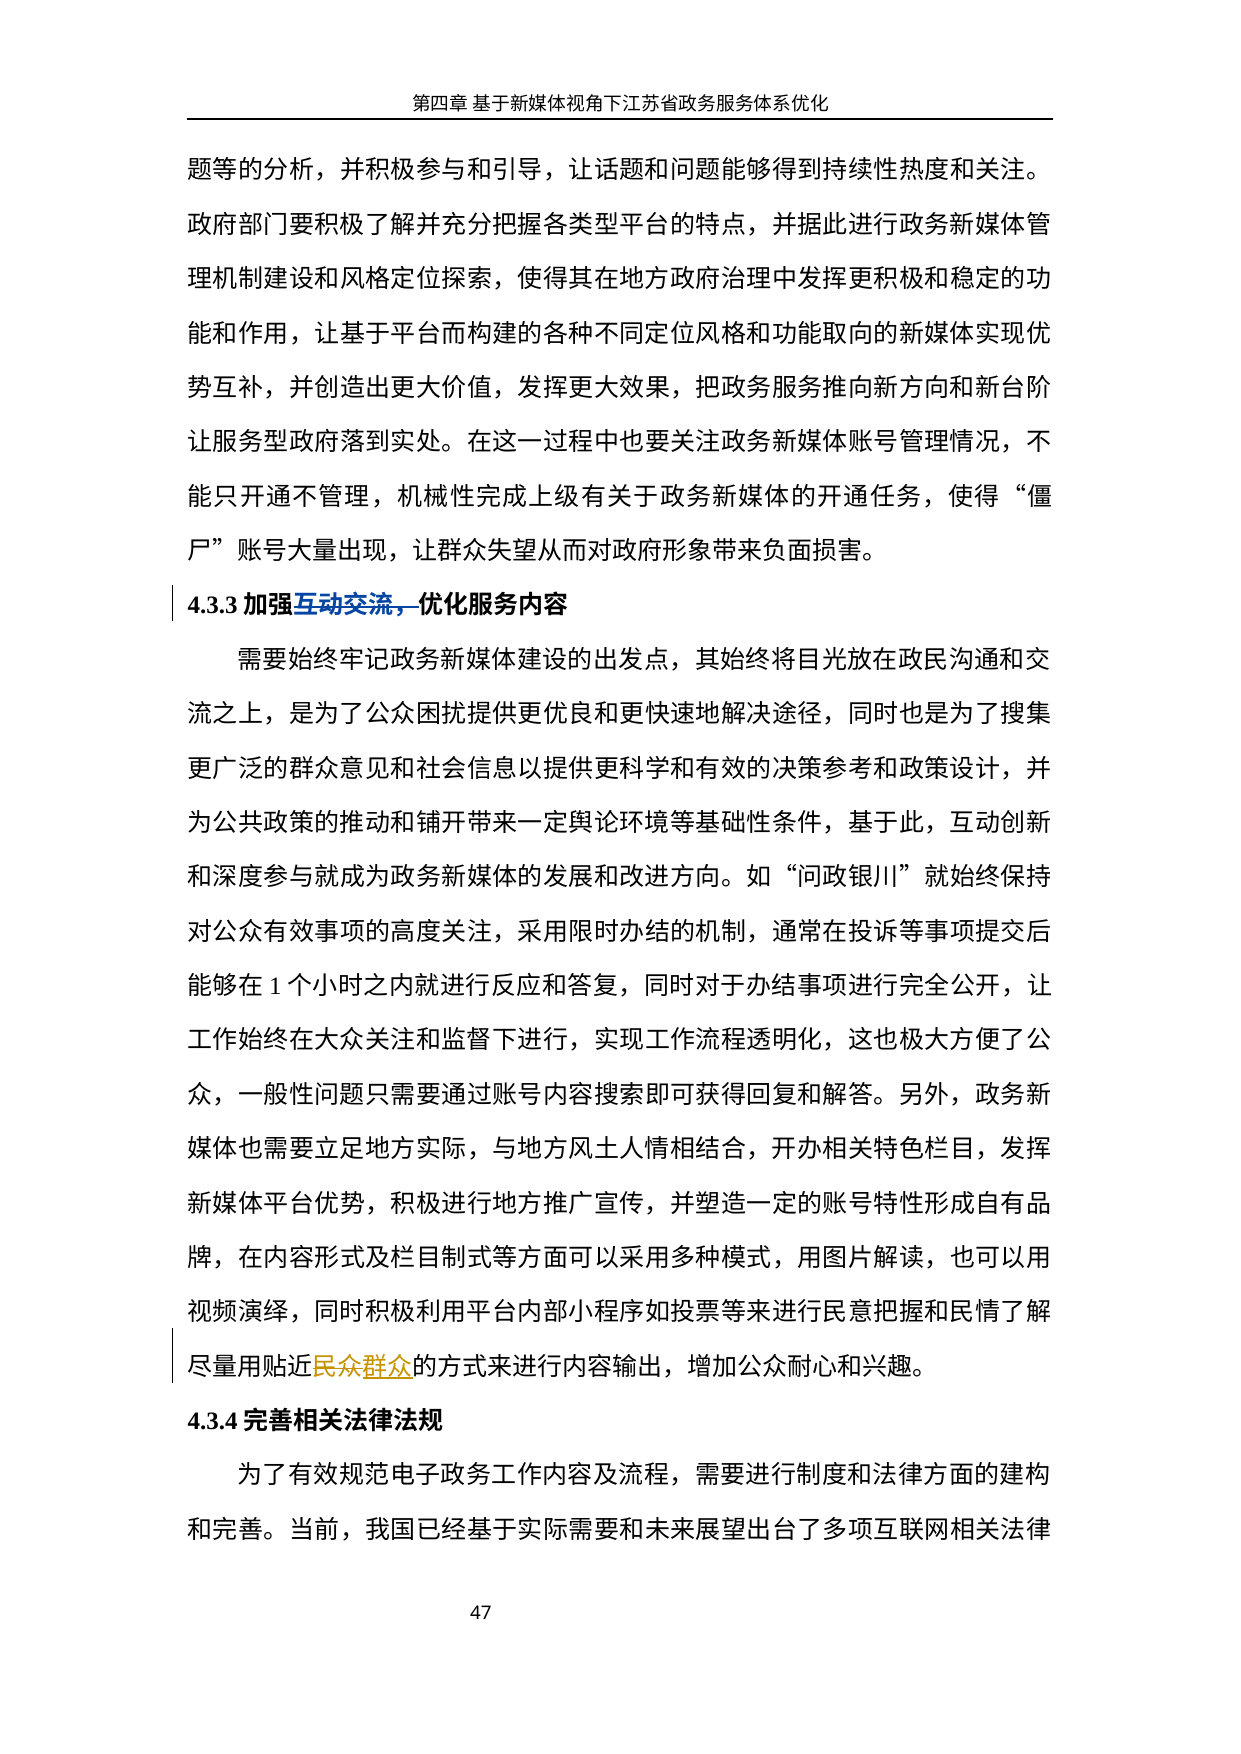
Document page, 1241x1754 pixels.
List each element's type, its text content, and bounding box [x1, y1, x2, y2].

text 需要始终牢记政务新媒体建设的出发点，其始终将目光放在政民沟通和交流之上，是为了公众困扰提供更优良和更快速地解决途径，同时也是为了搜集更广泛的群众意见和社会信息以提供更科学和有效的决策参考和政策设计，并为公共政策的推动和铺开带来一定舆论环境等基础性条件，基于此，互动创新和深度参与就成为政务新媒体的发展和改进方向。如“问政银川”就始终保持对公众有效事项的高度关注，采用限时办结的机制，通常在投诉等事项提交后能够在1个小时之内就进行反应和答复，同时对于办结事项进行完全公开，让工作始终在大众关注和监督下进行，实现工作流程透明化，这也极大方便了公众，一般性问题只需要通过账号内容搜索即可获得回复和解答。另外，政务新媒体也需要立足地方实际，与地方风土人情相结合，开办相关特色栏目，发挥新媒体平台优势，积极进行地方推广宣传，并塑造一定的账号特性形成自有品牌，在内容形式及栏目制式等方面可以采用多种模式，用图片解读，也可以用视频演绎，同时积极利用平台内部小程序如投票等来进行民意把握和民情了解，尽量用贴近的方式来进行内容输出，增加公众耐心和兴趣。 [187, 639, 1053, 1382]
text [187, 150, 1053, 567]
text 4.3.4 完善相关法律法规 [187, 1401, 1053, 1437]
text 4.3.3 加强优化服务内容 [187, 585, 1053, 621]
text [187, 1455, 1053, 1546]
